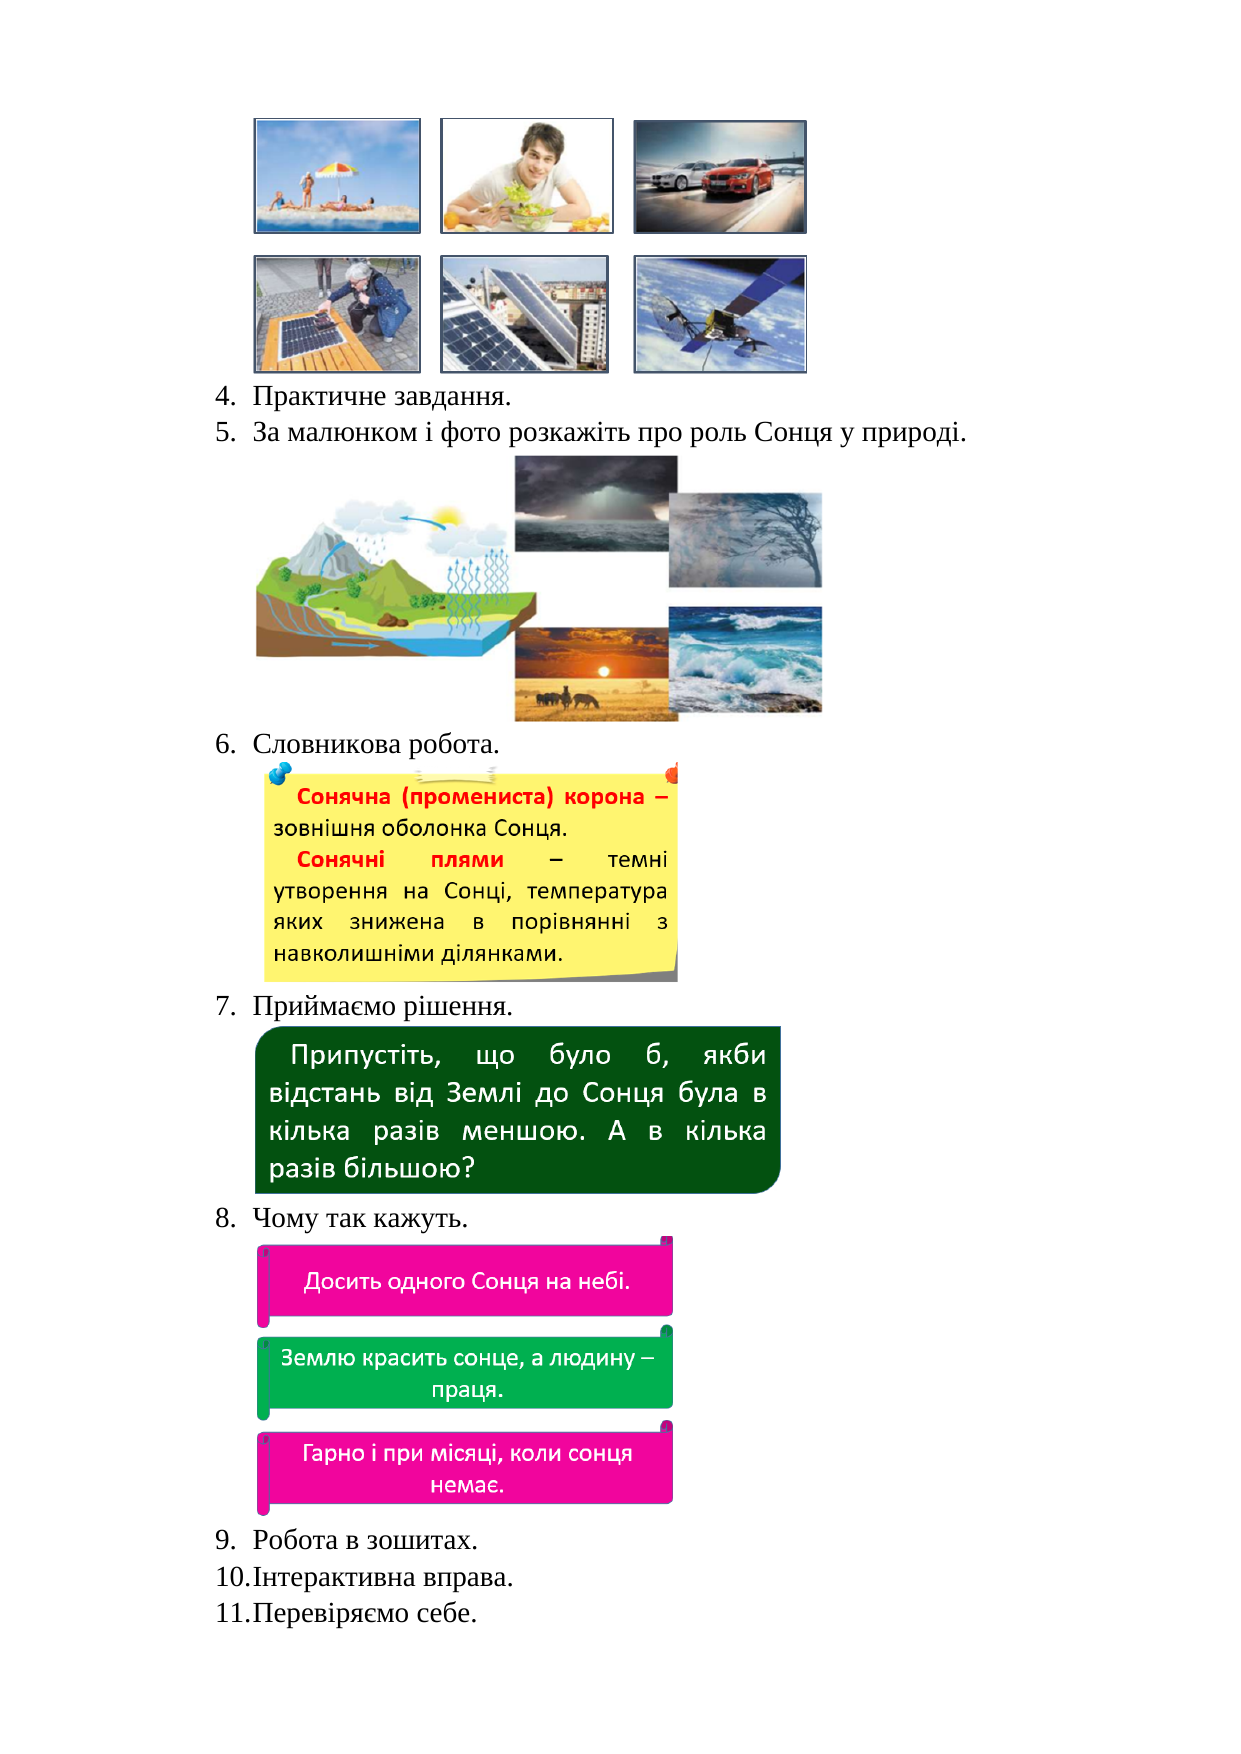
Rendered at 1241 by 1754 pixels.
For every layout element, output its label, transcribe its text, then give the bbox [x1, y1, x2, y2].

list Приймаємо рішення. [215, 988, 1152, 1022]
list Перевіряємо себе. [215, 1595, 1152, 1628]
picture [252, 1024, 784, 1198]
list Словникова робота. [215, 726, 1152, 760]
picture [252, 118, 807, 377]
list Чому так кажуть. [215, 1200, 1152, 1233]
list Інтерактивна вправа. [215, 1559, 1152, 1592]
picture [252, 450, 826, 725]
picture [252, 1236, 682, 1521]
list За малюнком і фото розкажіть про роль Сонця у природі. [215, 414, 1152, 448]
list Робота в зошитах. [215, 1522, 1152, 1556]
list Практичне завдання. [215, 378, 1152, 412]
picture [257, 762, 678, 986]
